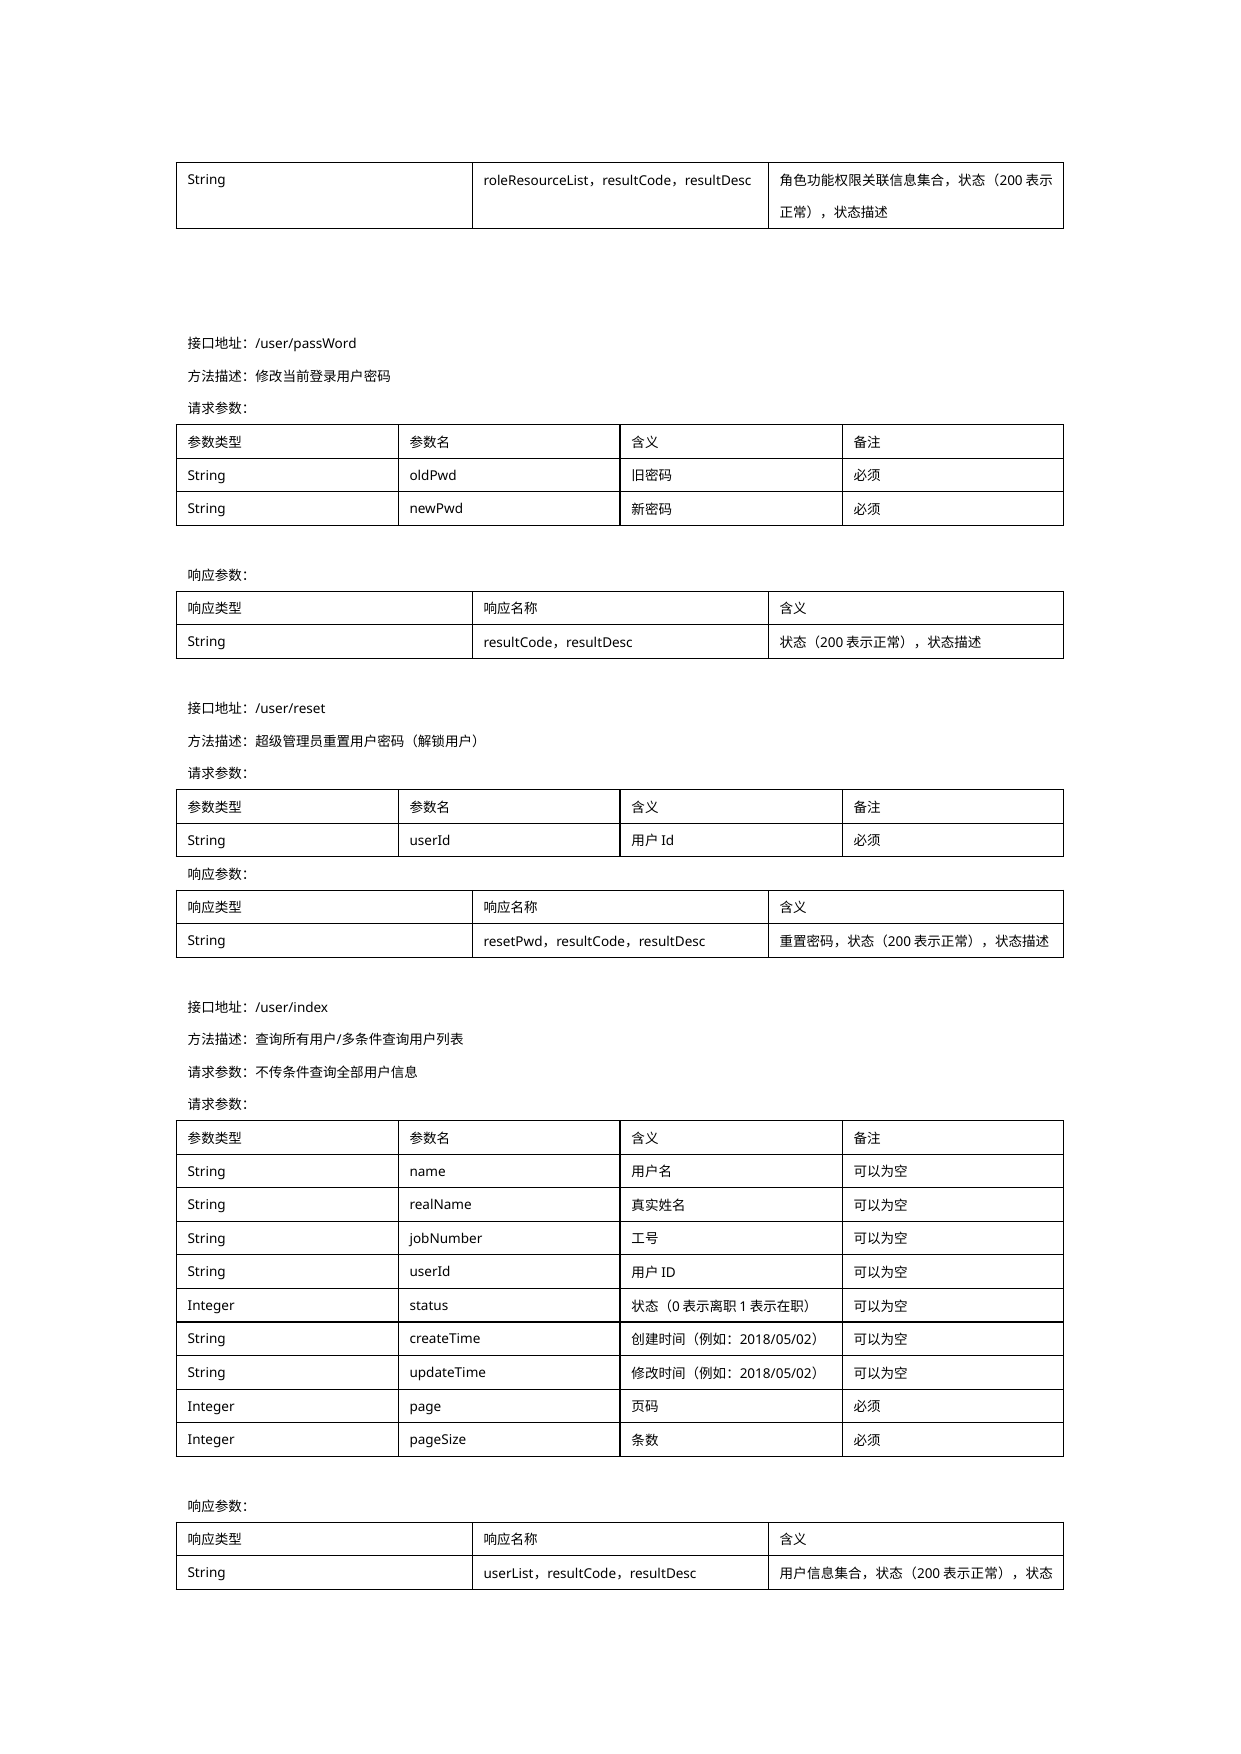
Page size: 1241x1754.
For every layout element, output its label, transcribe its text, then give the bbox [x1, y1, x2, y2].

table_header 含义 [769, 592, 1063, 624]
table_cell 条数 [621, 1423, 842, 1456]
table_header 响应类型 [177, 891, 472, 923]
table_cell 可以为空 [843, 1356, 1063, 1388]
table_cell String [177, 163, 472, 228]
table_cell String [177, 1222, 398, 1254]
table_header 响应名称 [473, 891, 768, 923]
table_header 参数类型 [177, 425, 398, 458]
table_cell 真实姓名 [621, 1188, 842, 1221]
text 接口地址：/user/passWord [187, 327, 1053, 359]
table_header 含义 [621, 790, 842, 822]
table_cell resultCode，resultDesc [473, 625, 768, 658]
text 请求参数：不传条件查询全部用户信息 [187, 1055, 1053, 1088]
table_cell 新密码 [621, 492, 842, 525]
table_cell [473, 1556, 768, 1589]
text 响应参数： [187, 1489, 1053, 1522]
table_cell jobNumber [399, 1222, 619, 1254]
table_cell name [399, 1155, 619, 1187]
table_cell String [177, 1255, 398, 1288]
table_cell 用户名 [621, 1155, 842, 1187]
text 请求参数： [187, 392, 1053, 424]
table_cell 可以为空 [843, 1188, 1063, 1221]
table_cell Integer [177, 1423, 398, 1456]
table_cell 重置密码，状态（200表示正常），状态描述 [769, 924, 1063, 957]
table_cell 工号 [621, 1222, 842, 1254]
table_cell String [177, 1155, 398, 1187]
table_cell updateTime [399, 1356, 619, 1388]
table_cell String [177, 1556, 472, 1589]
table_cell String [177, 1323, 398, 1355]
table_cell Integer [177, 1390, 398, 1422]
table_cell 必须 [843, 1390, 1063, 1422]
table_cell 修改时间（例如：2018/05/02） [621, 1356, 842, 1388]
table_cell 状态（200表示正常），状态描述 [769, 625, 1063, 658]
table_cell String [177, 625, 472, 658]
table_cell 可以为空 [843, 1222, 1063, 1254]
table_header 备注 [843, 425, 1063, 458]
table_header 参数名 [399, 790, 619, 822]
table_cell 必须 [843, 1423, 1063, 1456]
table_header 响应名称 [473, 592, 768, 624]
table_cell 旧密码 [621, 459, 842, 491]
text 方法描述：超级管理员重置用户密码（解锁用户） [187, 724, 1053, 756]
table_header 参数名 [399, 425, 619, 458]
table_cell 页码 [621, 1390, 842, 1422]
table_header 含义 [769, 891, 1063, 923]
table_header 含义 [621, 425, 842, 458]
text 响应参数： [187, 558, 1053, 591]
text 请求参数： [187, 1088, 1053, 1120]
table_cell 可以为空 [843, 1255, 1063, 1288]
table_cell 角色功能权限关联信息集合，状态（200表示正常），状态描述 [769, 163, 1063, 228]
table_header 含义 [621, 1121, 842, 1154]
table_header 响应类型 [177, 1523, 472, 1555]
table_cell 可以为空 [843, 1289, 1063, 1321]
table_cell String [177, 492, 398, 525]
text 响应参数： [187, 857, 1053, 889]
table_cell String [177, 1356, 398, 1388]
table_header 响应类型 [177, 592, 472, 624]
table_cell pageSize [399, 1423, 619, 1456]
table_cell 用户Id [621, 824, 842, 856]
text 方法描述：修改当前登录用户密码 [187, 359, 1053, 392]
table_cell 状态（0表示离职1表示在职） [621, 1289, 842, 1321]
table_header 含义 [769, 1523, 1063, 1555]
table_cell 可以为空 [843, 1323, 1063, 1355]
table_cell String [177, 1188, 398, 1221]
table_cell roleResourceList，resultCode，resultDesc [473, 163, 768, 228]
text 接口地址：/user/reset [187, 691, 1053, 724]
table_header 备注 [843, 790, 1063, 822]
table_cell 用户ID [621, 1255, 842, 1288]
text 方法描述：查询所有用户/多条件查询用户列表 [187, 1023, 1053, 1055]
table_cell oldPwd [399, 459, 619, 491]
table_header 参数名 [399, 1121, 619, 1154]
text 请求参数： [187, 756, 1053, 789]
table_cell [769, 1556, 1063, 1589]
table_cell String [177, 924, 472, 957]
table_cell userId [399, 1255, 619, 1288]
table_header 参数类型 [177, 790, 398, 822]
table_cell createTime [399, 1323, 619, 1355]
table_cell resetPwd，resultCode，resultDesc [473, 924, 768, 957]
table_cell Integer [177, 1289, 398, 1321]
text 接口地址：/user/index [187, 990, 1053, 1023]
table_cell 可以为空 [843, 1155, 1063, 1187]
table_cell 必须 [843, 492, 1063, 525]
table_cell 必须 [843, 824, 1063, 856]
table_cell 创建时间（例如：2018/05/02） [621, 1323, 842, 1355]
table_header 备注 [843, 1121, 1063, 1154]
table_cell page [399, 1390, 619, 1422]
table_header 参数类型 [177, 1121, 398, 1154]
table_cell newPwd [399, 492, 619, 525]
table_cell userId [399, 824, 619, 856]
table_cell status [399, 1289, 619, 1321]
table_cell realName [399, 1188, 619, 1221]
table_cell String [177, 824, 398, 856]
table_cell 必须 [843, 459, 1063, 491]
table_header 响应名称 [473, 1523, 768, 1555]
table_cell String [177, 459, 398, 491]
